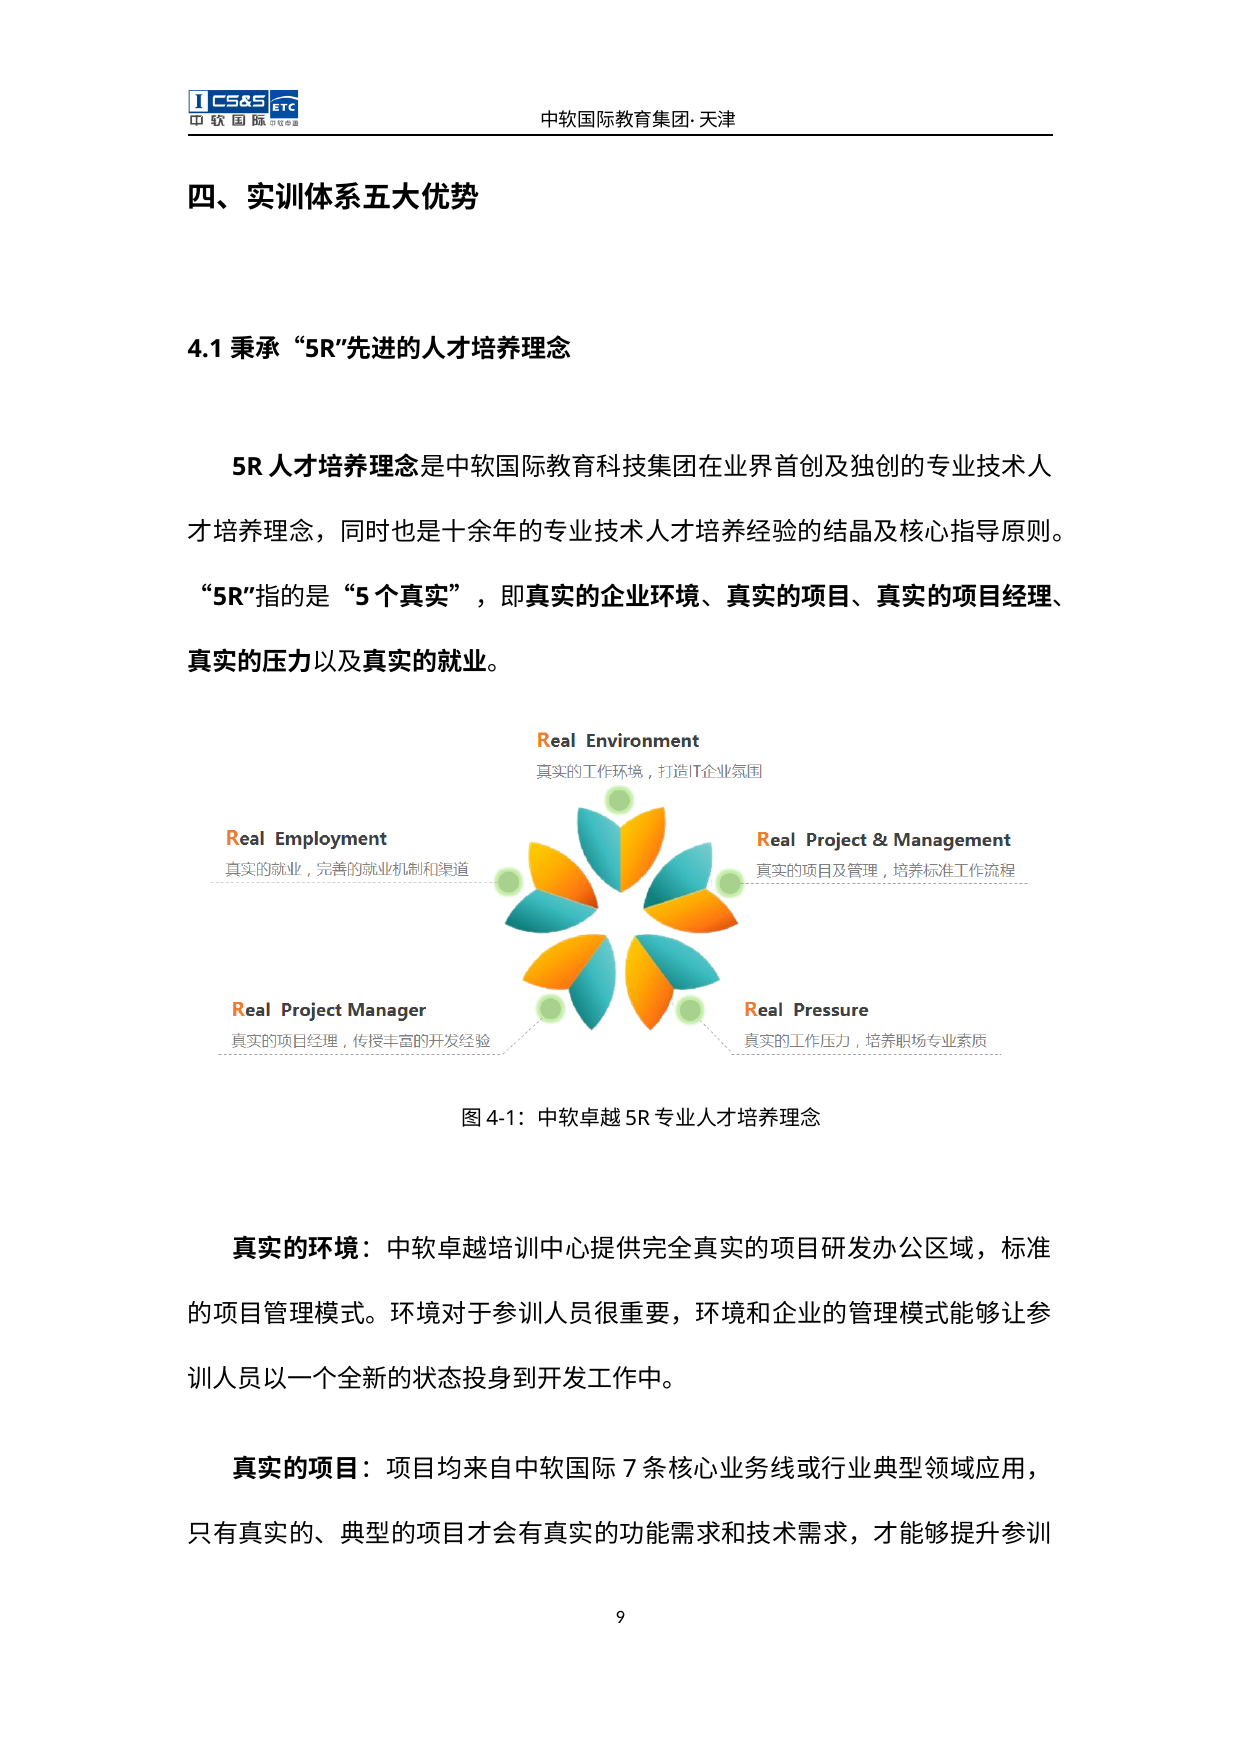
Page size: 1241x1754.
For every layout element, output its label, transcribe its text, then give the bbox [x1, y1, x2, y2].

subtitle 四、实训体系五大优势 [187, 162, 1053, 227]
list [187, 1434, 1053, 1564]
text 5R人才培养理念是中软国际教育科技集团在业界首创及独创的专业技术人才培养理念，同时也是十余年的专业技术人才培养经验的结晶及核心指导原则。“5R”指的是“5个真实”，即真实的企业环境、真实的项目、真实的项目经理、真实的压力以及真实的就业。 [187, 432, 1053, 692]
text 图4-1：中软卓越5R专业人才培养理念 [187, 1100, 1053, 1132]
picture [187, 88, 299, 127]
list 真实的环境：中软卓越培训中心提供完全真实的项目研发办公区域，标准的项目管理模式。环境对于参训人员很重要，环境和企业的管理模式能够让参训人员以一个全新的状态投身到开发工作中。 [187, 1214, 1053, 1409]
picture [210, 717, 1030, 1063]
